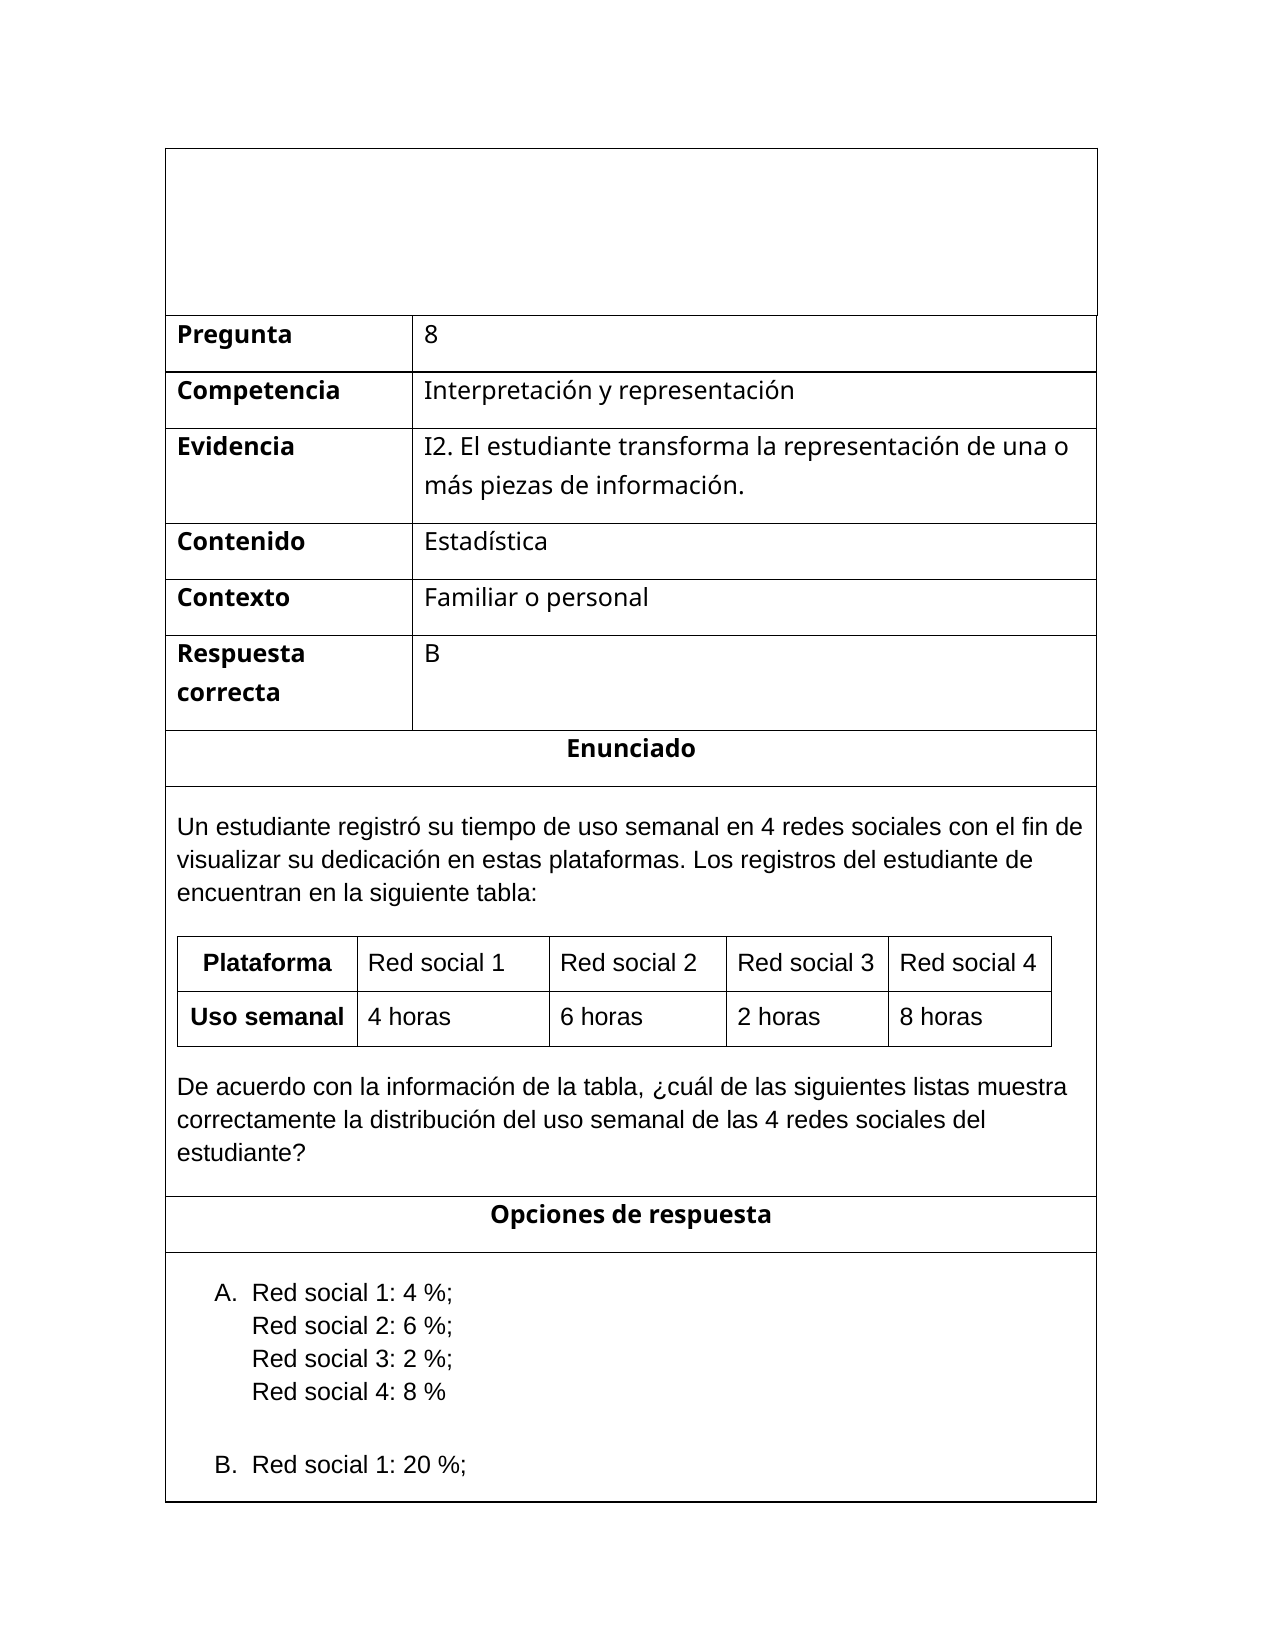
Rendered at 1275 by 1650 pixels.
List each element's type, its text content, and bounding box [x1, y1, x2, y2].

table_cell Evidencia [166, 429, 412, 523]
table_cell Pregunta [166, 316, 412, 371]
table_cell Un estudiante registró su tiempo de uso semanal en 4 redes sociales con el fin de visualizar su dedicación en estas plataformas. Los registros del estudiante de encuentran en la siguiente tabla: De acuerdo con la información de la tabla, ¿cuál de las siguientes listas muestra correctamente la distribución del uso semanal de las 4 redes sociales del estudiante? [166, 787, 1096, 1196]
table_cell B [413, 636, 1096, 730]
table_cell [166, 1253, 1096, 1501]
table_cell Contenido [166, 524, 412, 579]
table_cell Interpretación y representación [413, 373, 1096, 427]
table_cell Respuesta correcta [166, 636, 412, 730]
table_cell Opciones de respuesta [166, 1197, 1096, 1252]
table_cell I2. El estudiante transforma la representación de una o más piezas de información. [413, 429, 1096, 523]
table_cell Competencia [166, 373, 412, 427]
table_cell Estadística [413, 524, 1096, 579]
table_cell Enunciado [166, 731, 1096, 786]
table_cell Familiar o personal [413, 580, 1096, 635]
table_cell Contexto [166, 580, 412, 635]
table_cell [166, 149, 1097, 315]
table_cell 8 [413, 316, 1096, 371]
